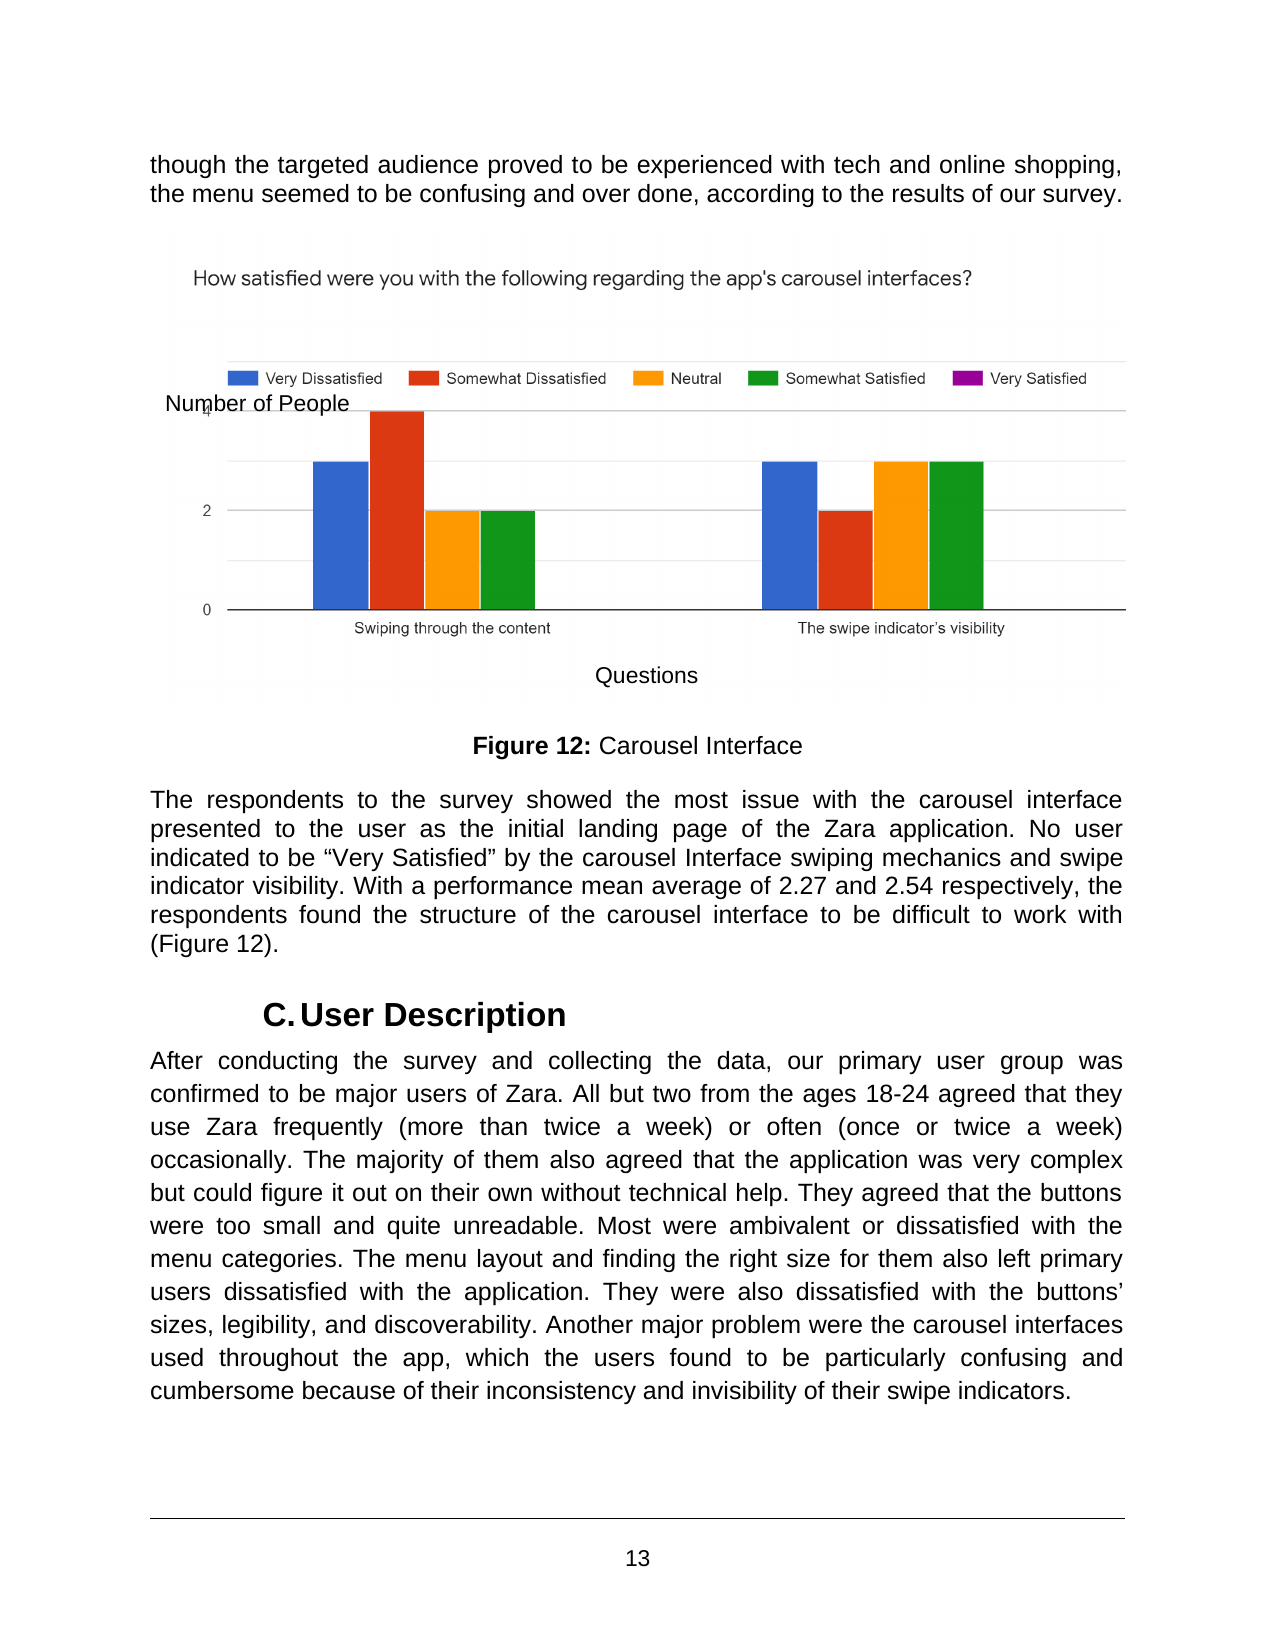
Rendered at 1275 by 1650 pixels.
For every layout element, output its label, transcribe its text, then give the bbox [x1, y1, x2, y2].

text After conducting the survey and collecting the data, our primary user group was confirmed to be major users of Zara. All but two from the ages 18-24 agreed that they use Zara frequently (more than twice a week) or often (once or twice a week) occasionally. The majority of them also agreed that the application was very complex but could figure it out on their own without technical help. They agreed that the buttons were too small and quite unreadable. Most were ambivalent or dissatisfied with the menu categories. The menu layout and finding the right size for them also left primary users dissatisfied with the application. They were also dissatisfied with the buttons’ sizes, legibility, and discoverability. Another major problem were the carousel interfaces used throughout the app, which the users found to be particularly confusing and cumbersome because of their inconsistency and invisibility of their swipe indicators. [150, 1046, 1125, 1405]
picture [161, 232, 1126, 707]
subtitle User Description [262, 995, 1125, 1033]
text The respondents to the survey showed the most issue with the carousel interface presented to the user as the initial landing page of the Zara application. No user indicated to be “Very Satisfied” by the carousel Interface swiping mechanics and swipe indicator visibility. With a performance mean average of 2.27 and 2.54 respectively, the respondents found the structure of the carousel interface to be difficult to work with (Figure 12). [150, 785, 1125, 957]
text Figure 12: Carousel Interface [150, 731, 1125, 760]
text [150, 150, 1125, 207]
